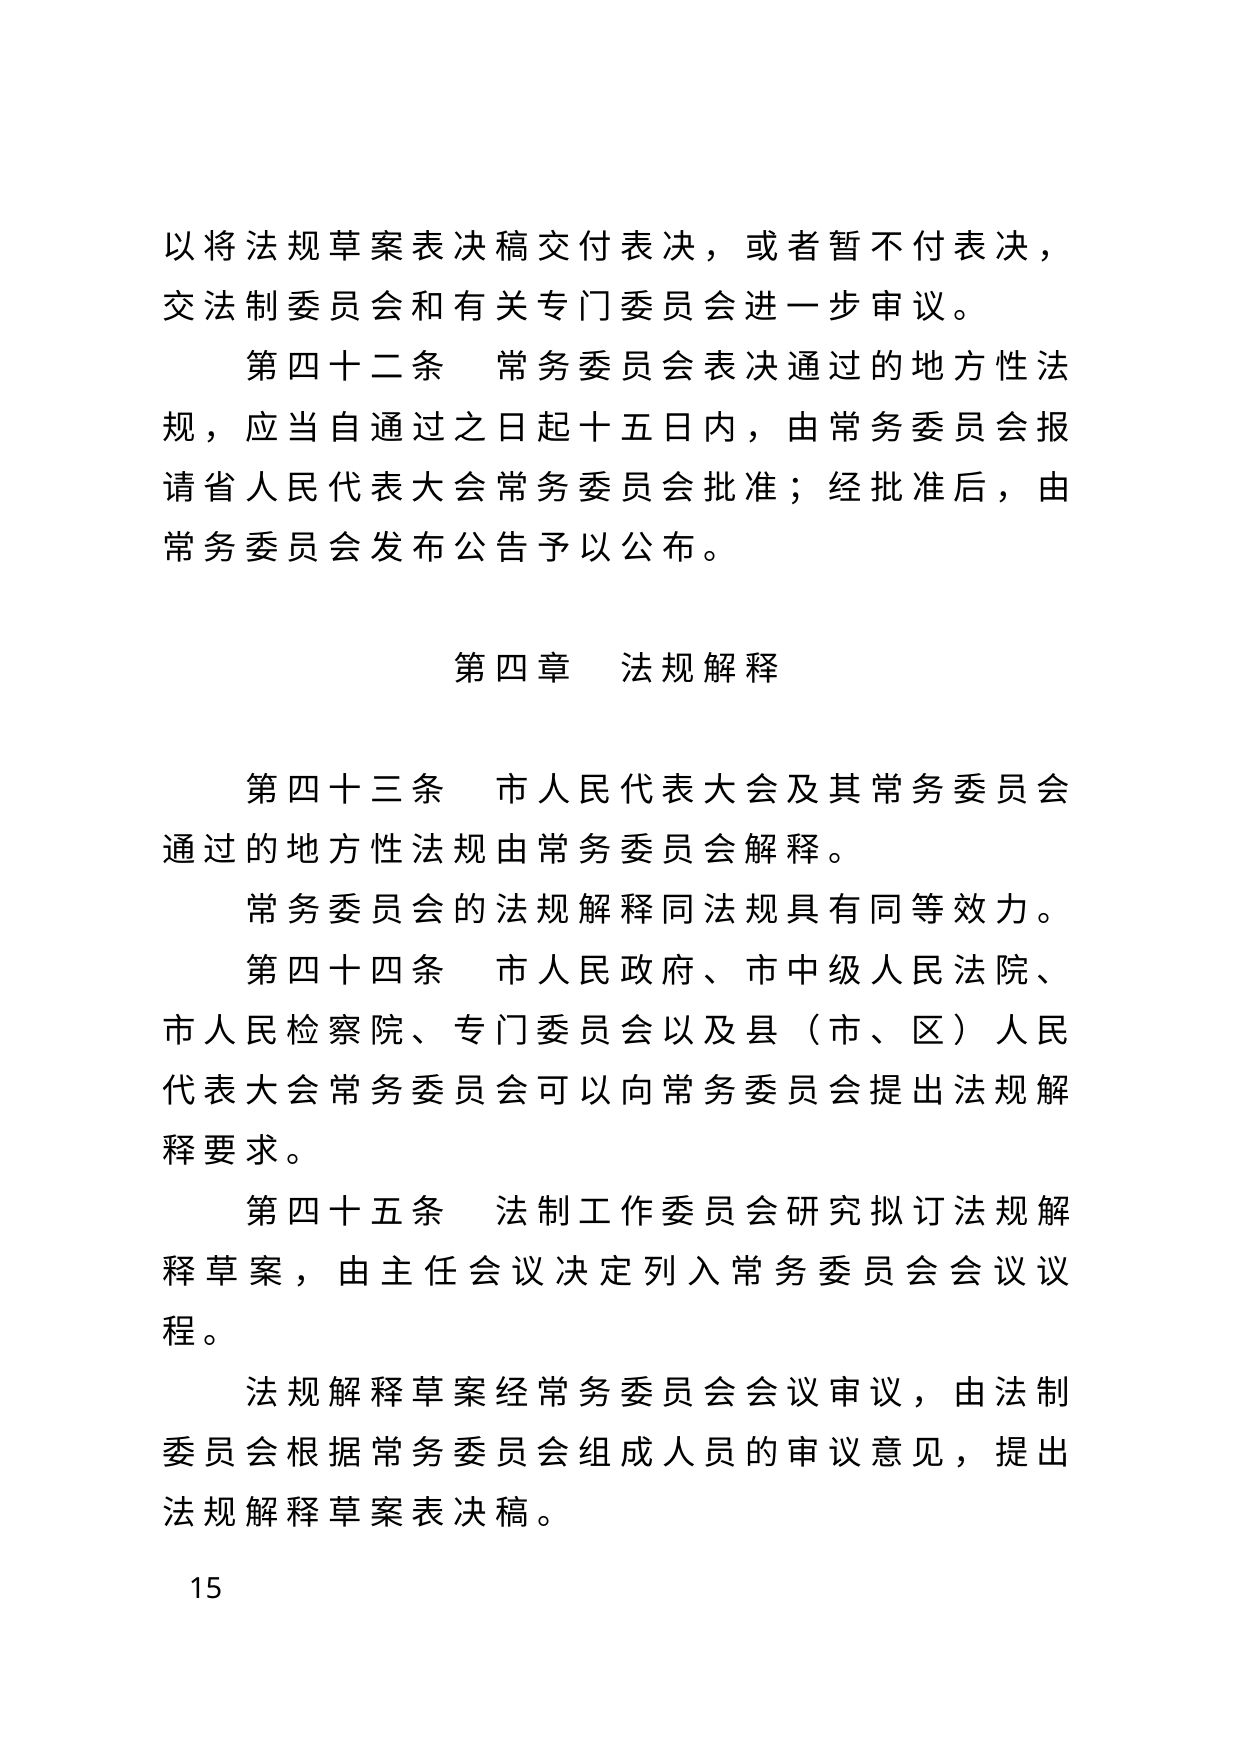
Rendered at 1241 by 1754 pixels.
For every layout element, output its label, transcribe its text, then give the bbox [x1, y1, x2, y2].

text 第四十二条 常务委员会表决通过的地方性法规，应当自通过之日起十五日内，由常务委员会报请省人民代表大会常务委员会批准；经批准后，由常务委员会发布公告予以公布。 [162, 334, 1078, 575]
text 常务委员会的法规解释同法规具有同等效力。 [162, 877, 1078, 937]
text 第四十五条 法制工作委员会研究拟订法规解释草案，由主任会议决定列入常务委员会会议议程。 [162, 1178, 1078, 1359]
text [162, 213, 1078, 334]
text 第四十三条 市人民代表大会及其常务委员会通过的地方性法规由常务委员会解释。 [162, 756, 1078, 877]
text 第四章 法规解释 [162, 636, 1078, 696]
text 法规解释草案经常务委员会会议审议，由法制委员会根据常务委员会组成人员的审议意见，提出法规解释草案表决稿。 [162, 1359, 1078, 1540]
text 第四十四条 市人民政府、市中级人民法院、市人民检察院、专门委员会以及县（市、区）人民代表大会常务委员会可以向常务委员会提出法规解释要求。 [162, 937, 1078, 1178]
